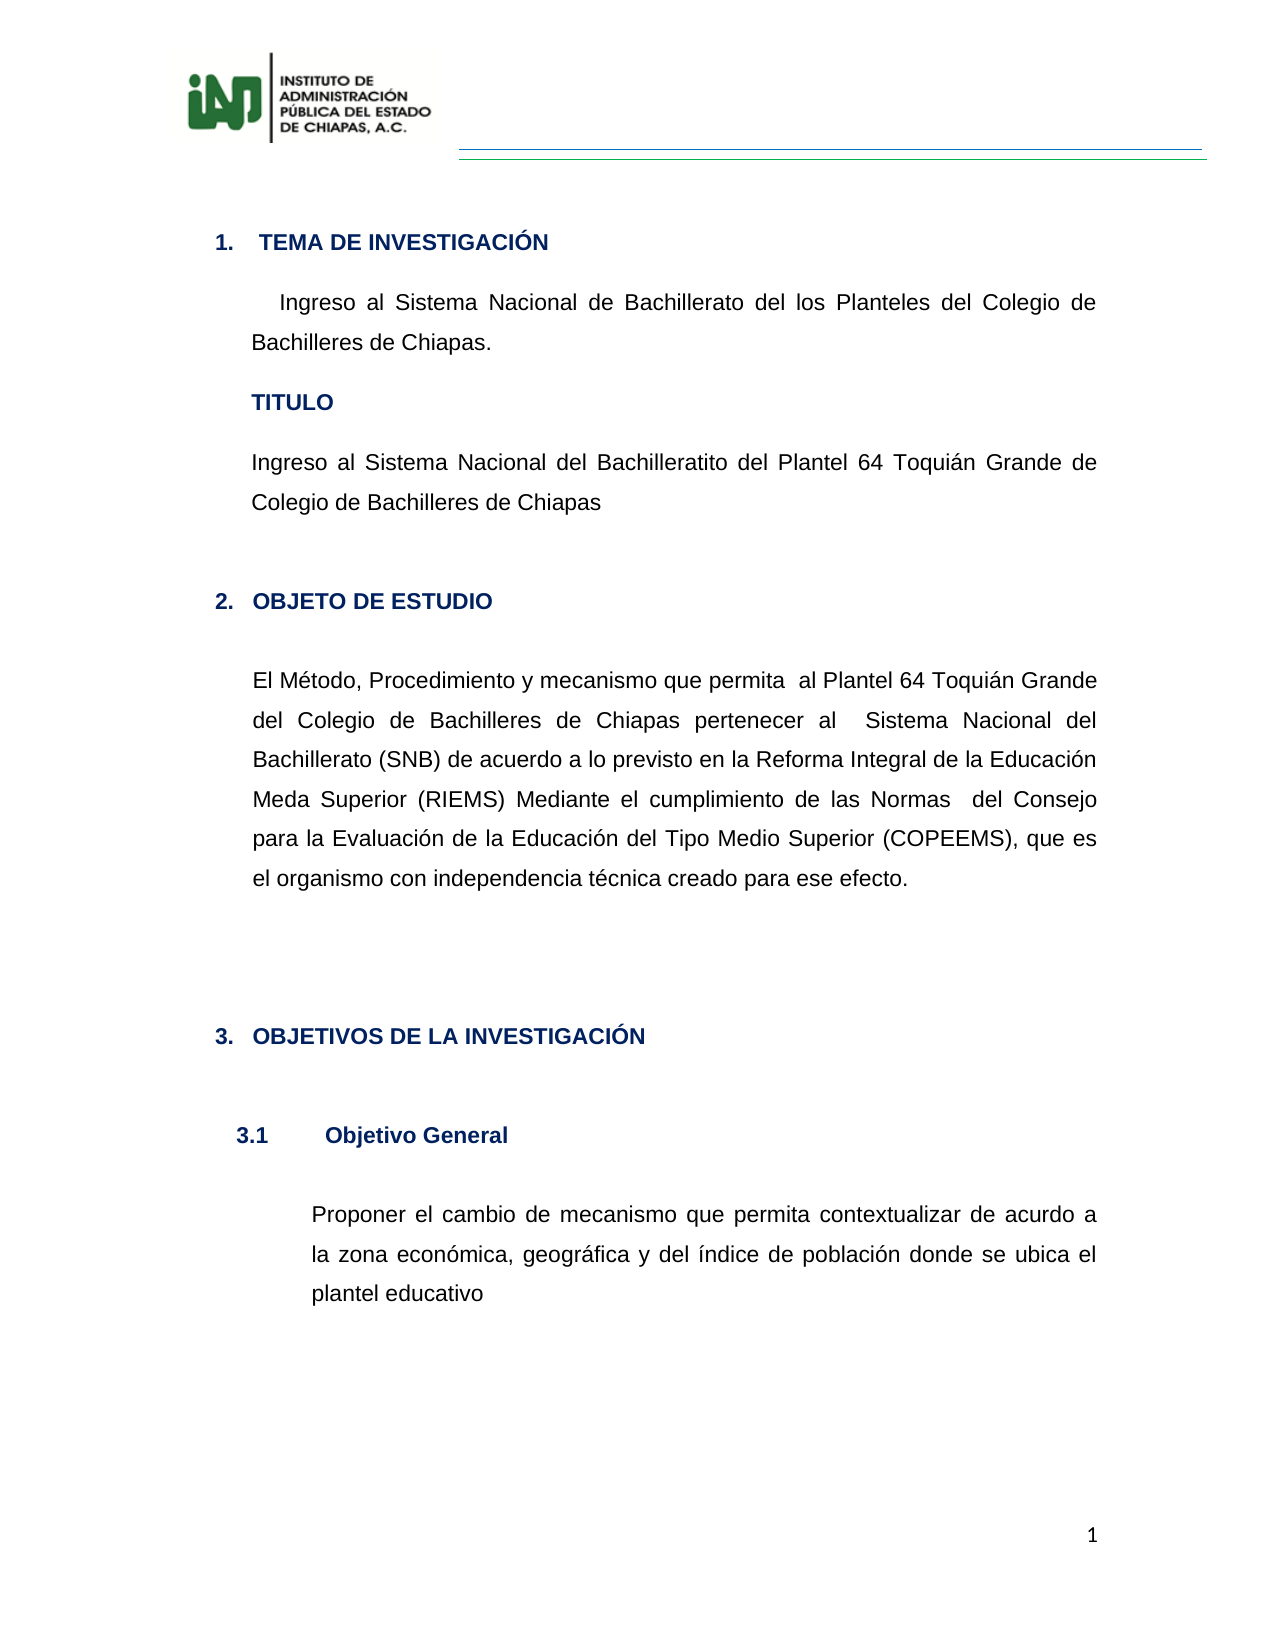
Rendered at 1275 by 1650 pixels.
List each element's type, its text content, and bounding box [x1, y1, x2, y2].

list OBJETIVOS DE LA INVESTIGACIÓN [215, 1023, 1098, 1049]
list Objetivo General [236, 1122, 1098, 1149]
list El Método, Procedimiento y mecanismo que permita al Plantel 64 Toquián Grande del Colegio de Bachilleres de Chiapas pertenecer al Sistema Nacional del Bachillerato (SNB) de acuerdo a lo previsto en la Reforma Integral de la Educación Meda Superior (RIEMS) Mediante el cumplimiento de las Normas del Consejo para la Evaluación de la Educación del Tipo Medio Superior (COPEEMS), que es el organismo con independencia técnica creado para ese efecto. [252, 667, 1098, 891]
text Ingreso al Sistema Nacional de Bachillerato del los Planteles del Colegio de Bachilleres de Chiapas. [215, 289, 1098, 355]
text Ingreso al Sistema Nacional del Bachilleratito del Plantel 64 Toquián Grande de Colegio de Bachilleres de Chiapas [251, 449, 1098, 515]
list OBJETO DE ESTUDIO [215, 588, 1098, 615]
picture [170, 48, 440, 143]
list TEMA DE INVESTIGACIÓN [215, 229, 1098, 255]
list Proponer el cambio de mecanismo que permita contextualizar de acurdo a la zona económica, geográfica y del índice de población donde se ubica el plantel educativo [311, 1201, 1098, 1307]
text TITULO [251, 389, 1098, 415]
